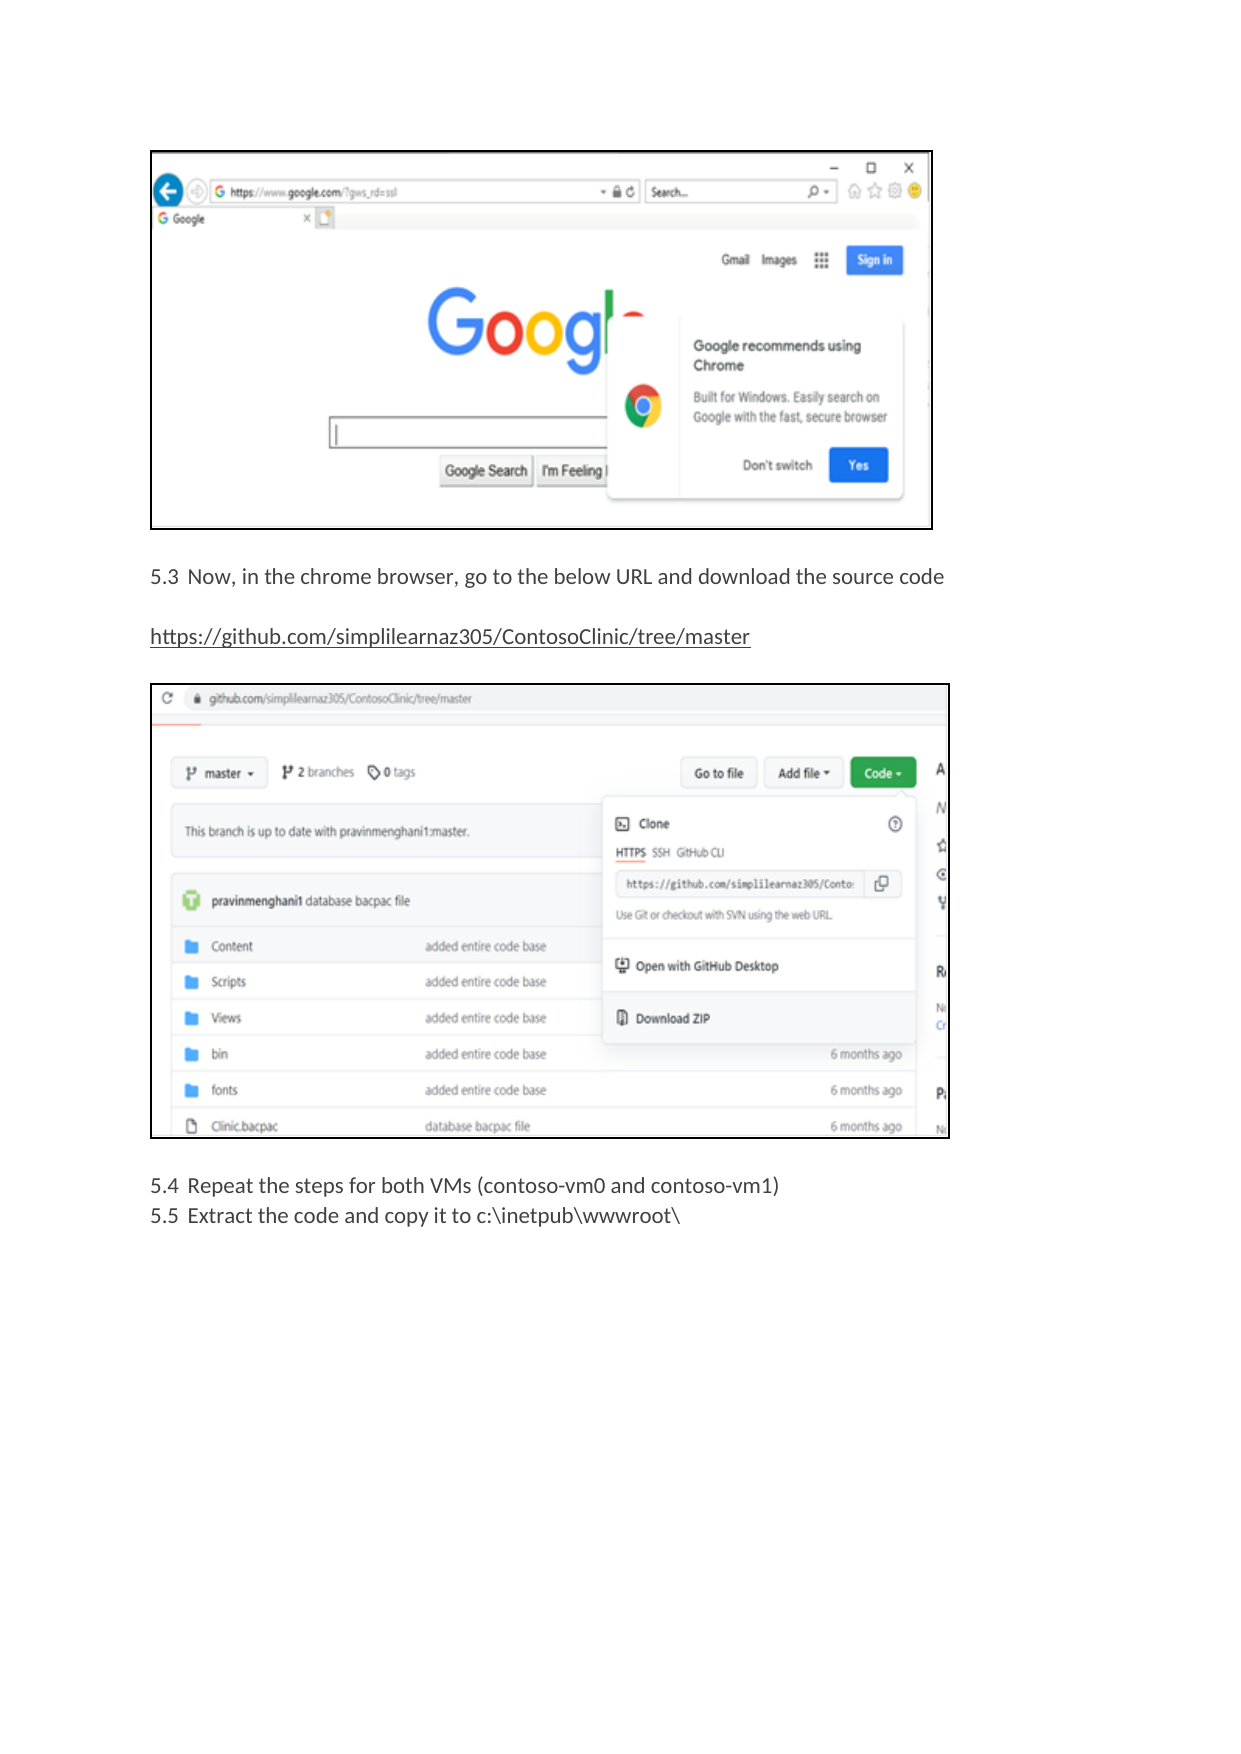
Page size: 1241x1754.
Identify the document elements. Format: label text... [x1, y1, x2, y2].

list Extract the code and copy it to c:\inetpub\wwwroot\ [150, 1202, 1090, 1230]
list Repeat the steps for both VMs (contoso-vm0 and contoso-vm1) [150, 1171, 1090, 1199]
text https://github.com/simplilearnaz305/ContosoClinic/tree/master [150, 622, 1090, 651]
picture [152, 152, 931, 528]
list Now, in the chrome browser, go to the below URL and download the source code [150, 562, 1090, 590]
picture [152, 685, 948, 1137]
